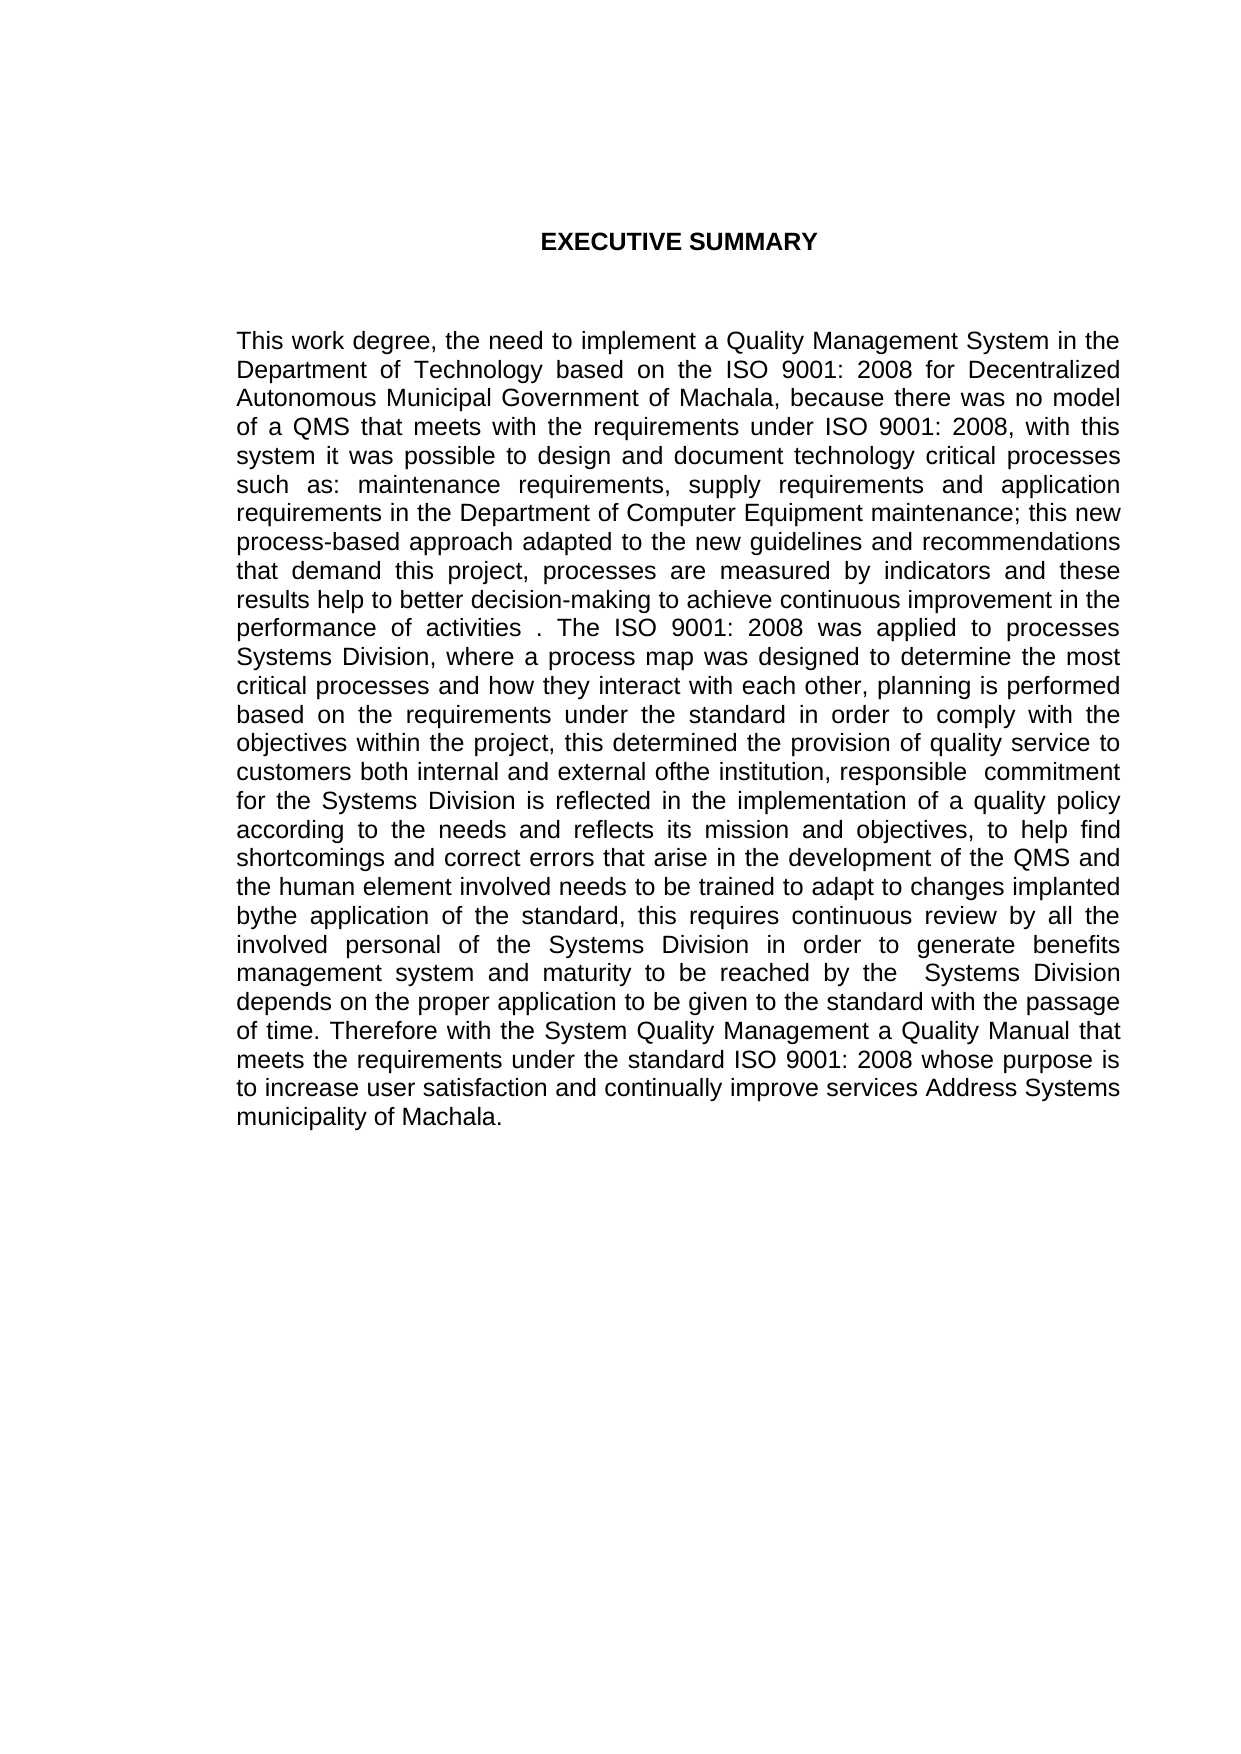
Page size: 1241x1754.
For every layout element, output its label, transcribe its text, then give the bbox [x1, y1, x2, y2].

text EXECUTIVE SUMMARY [236, 227, 1122, 256]
text This work degree, the need to implement a Quality Management System in the Department of Technology based on the ISO 9001: 2008 for Decentralized Autonomous Municipal Government of Machala, because there was no model of a QMS that meets with the requirements under ISO 9001: 2008, with this system it was possible to design and document technology critical processes such as: maintenance requirements, supply requirements and application requirements in the Department of Computer Equipment maintenance; this new process-based approach adapted to the new guidelines and recommendations that demand this project, processes are measured by indicators and these results help to better decision-making to achieve continuous improvement in the performance of activities . The ISO 9001: 2008 was applied to processes Systems Division, where a process map was designed to determine the most critical processes and how they interact with each other, planning is performed based on the requirements under the standard in order to comply with the objectives within the project, this determined the provision of quality service to customers both internal and external ofthe institution, responsible commitment for the Systems Division is reflected in the implementation of a quality policy according to the needs and reflects its mission and objectives, to help find shortcomings and correct errors that arise in the development of the QMS and the human element involved needs to be trained to adapt to changes implanted bythe application of the standard, this requires continuous review by all the involved personal of the Systems Division in order to generate benefits management system and maturity to be reached by the Systems Division depends on the proper application to be given to the standard with the passage of time. Therefore with the System Quality Management a Quality Manual that meets the requirements under the standard ISO 9001: 2008 whose purpose is to increase user satisfaction and continually improve services Address Systems municipality of Machala. [236, 326, 1122, 1131]
